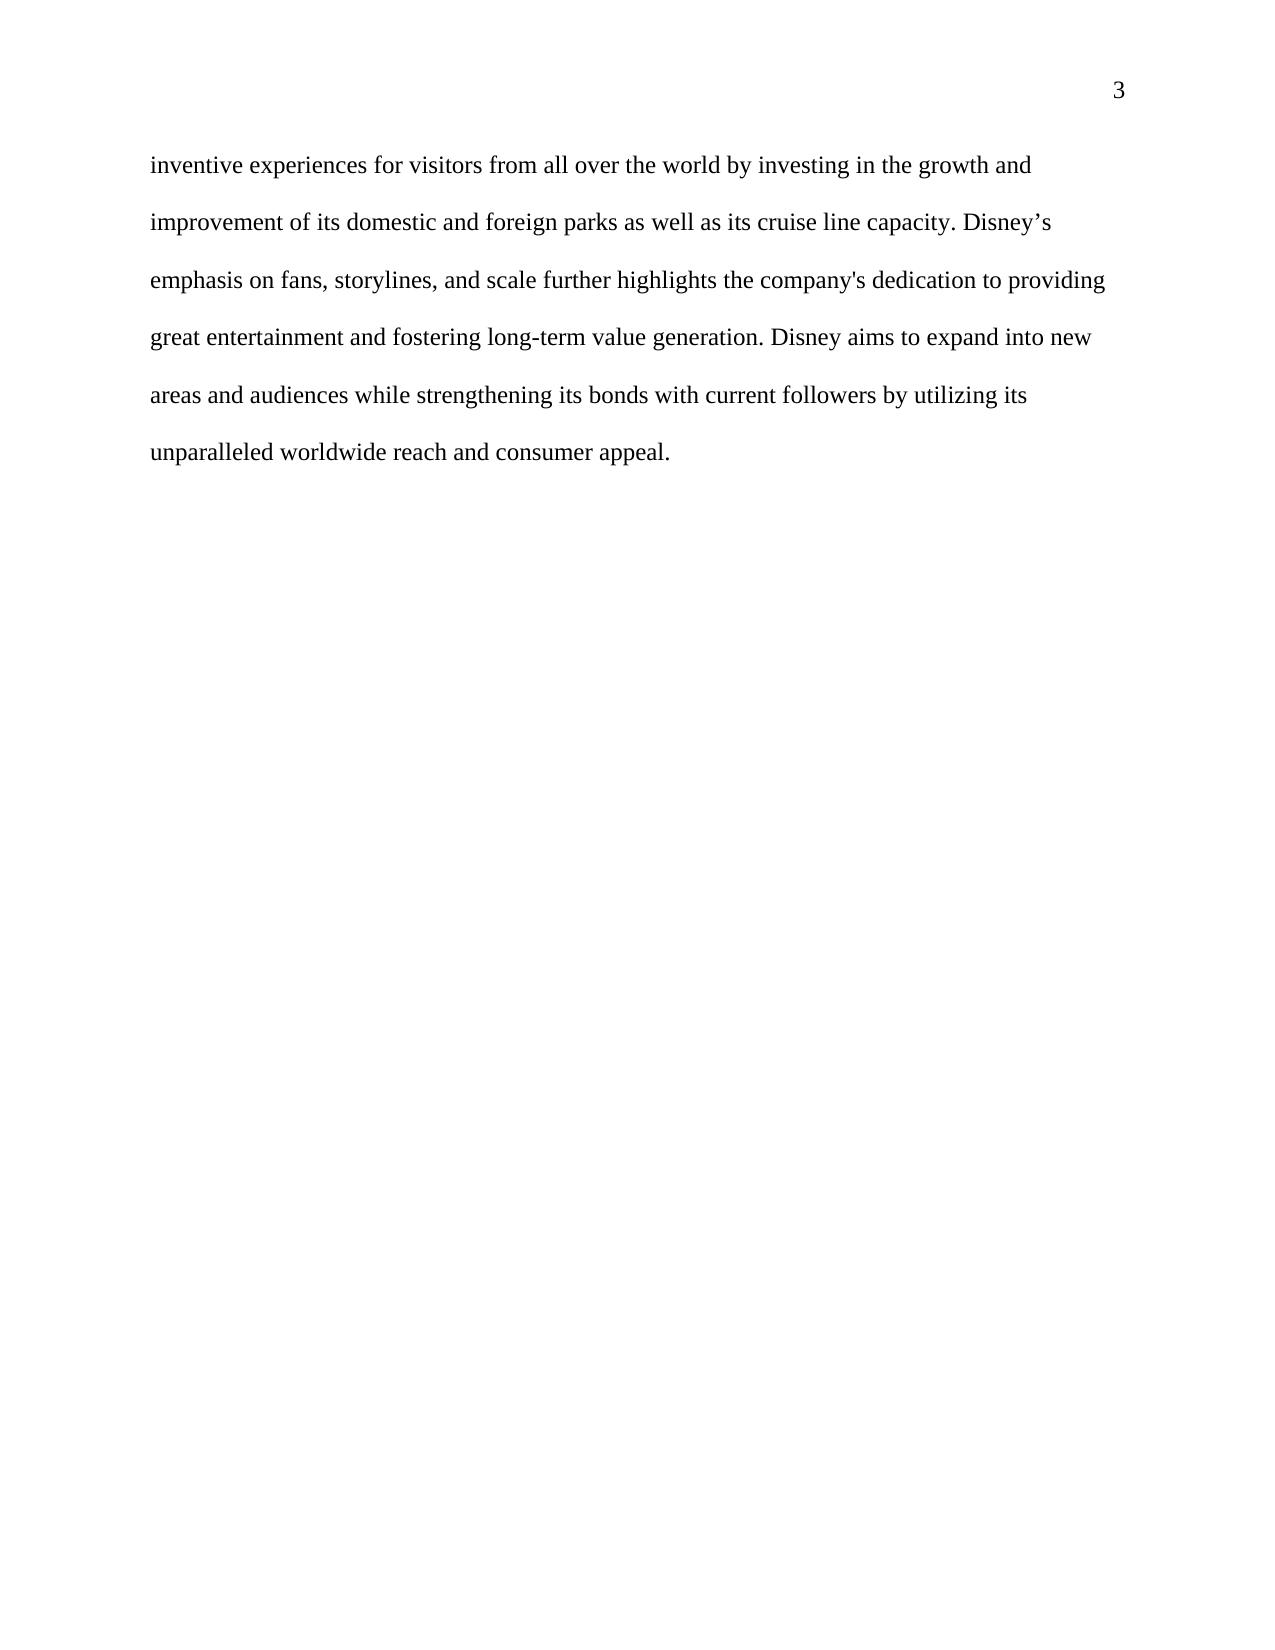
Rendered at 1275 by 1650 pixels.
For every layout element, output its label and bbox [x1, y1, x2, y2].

text [150, 150, 1125, 466]
